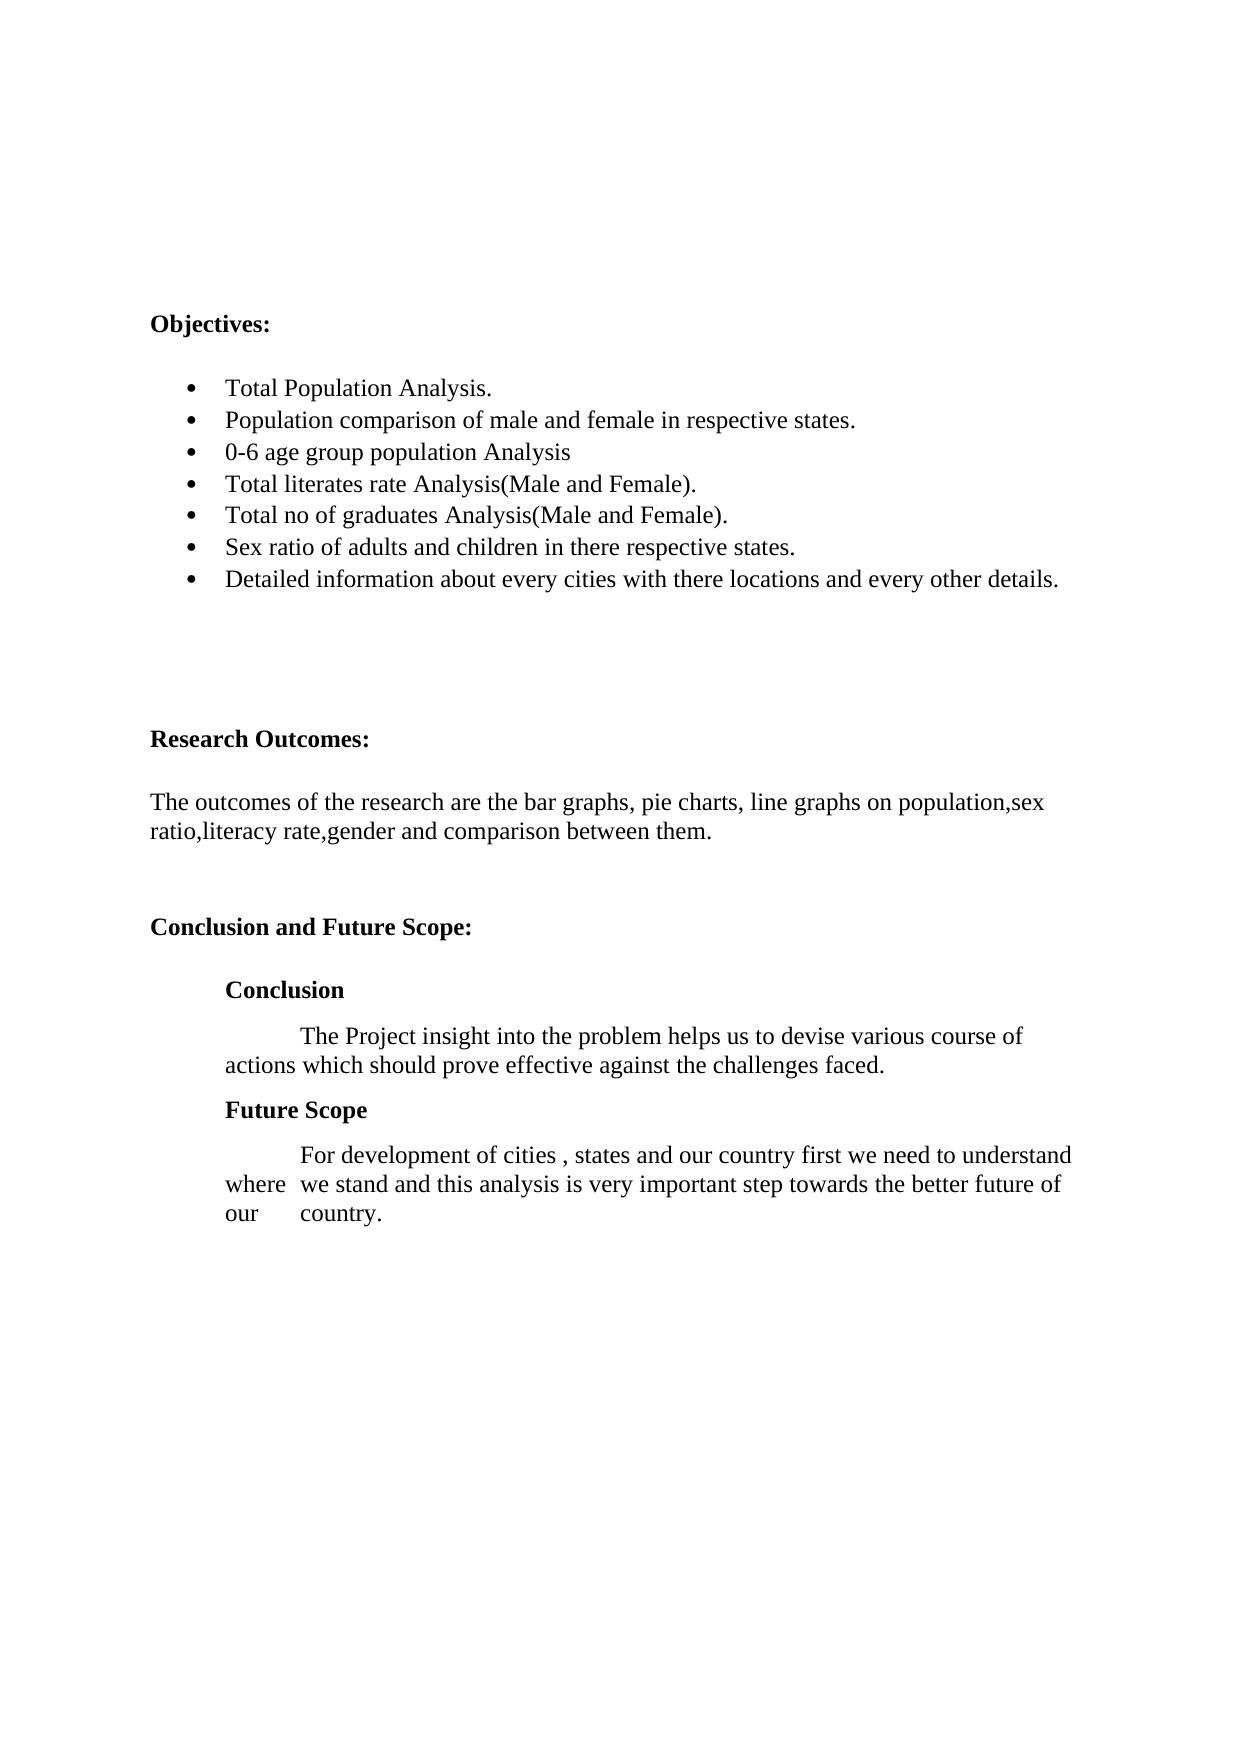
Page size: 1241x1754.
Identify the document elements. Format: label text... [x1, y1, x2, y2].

list Total no of graduates Analysis(Male and Female). [187, 501, 1090, 529]
list Population comparison of male and female in respective states. [187, 405, 1090, 434]
text For development of cities , states and our country first we need to understand where we stand and this analysis is very important step towards the better future of our country. [150, 1141, 1090, 1227]
text Conclusion [225, 976, 1090, 1004]
list Total Population Analysis. [187, 373, 1090, 402]
list Detailed information about every cities with there locations and every other details. [187, 564, 1090, 593]
text Objectives: [150, 309, 1090, 338]
text Research Outcomes: [150, 724, 1090, 752]
text Future Scope [225, 1095, 1090, 1124]
text Conclusion and Future Scope: [150, 912, 1090, 941]
text The Project insight into the problem helps us to devise various course of actions which should prove effective against the challenges faced. [225, 1021, 1090, 1078]
list Sex ratio of adults and children in there respective states. [187, 532, 1090, 561]
text The outcomes of the research are the bar graphs, pie charts, line graphs on population,sex ratio,literacy rate,gender and comparison between them. [150, 787, 1090, 845]
list 0-6 age group population Analysis [187, 437, 1090, 466]
list Total literates rate Analysis(Male and Female). [187, 469, 1090, 497]
